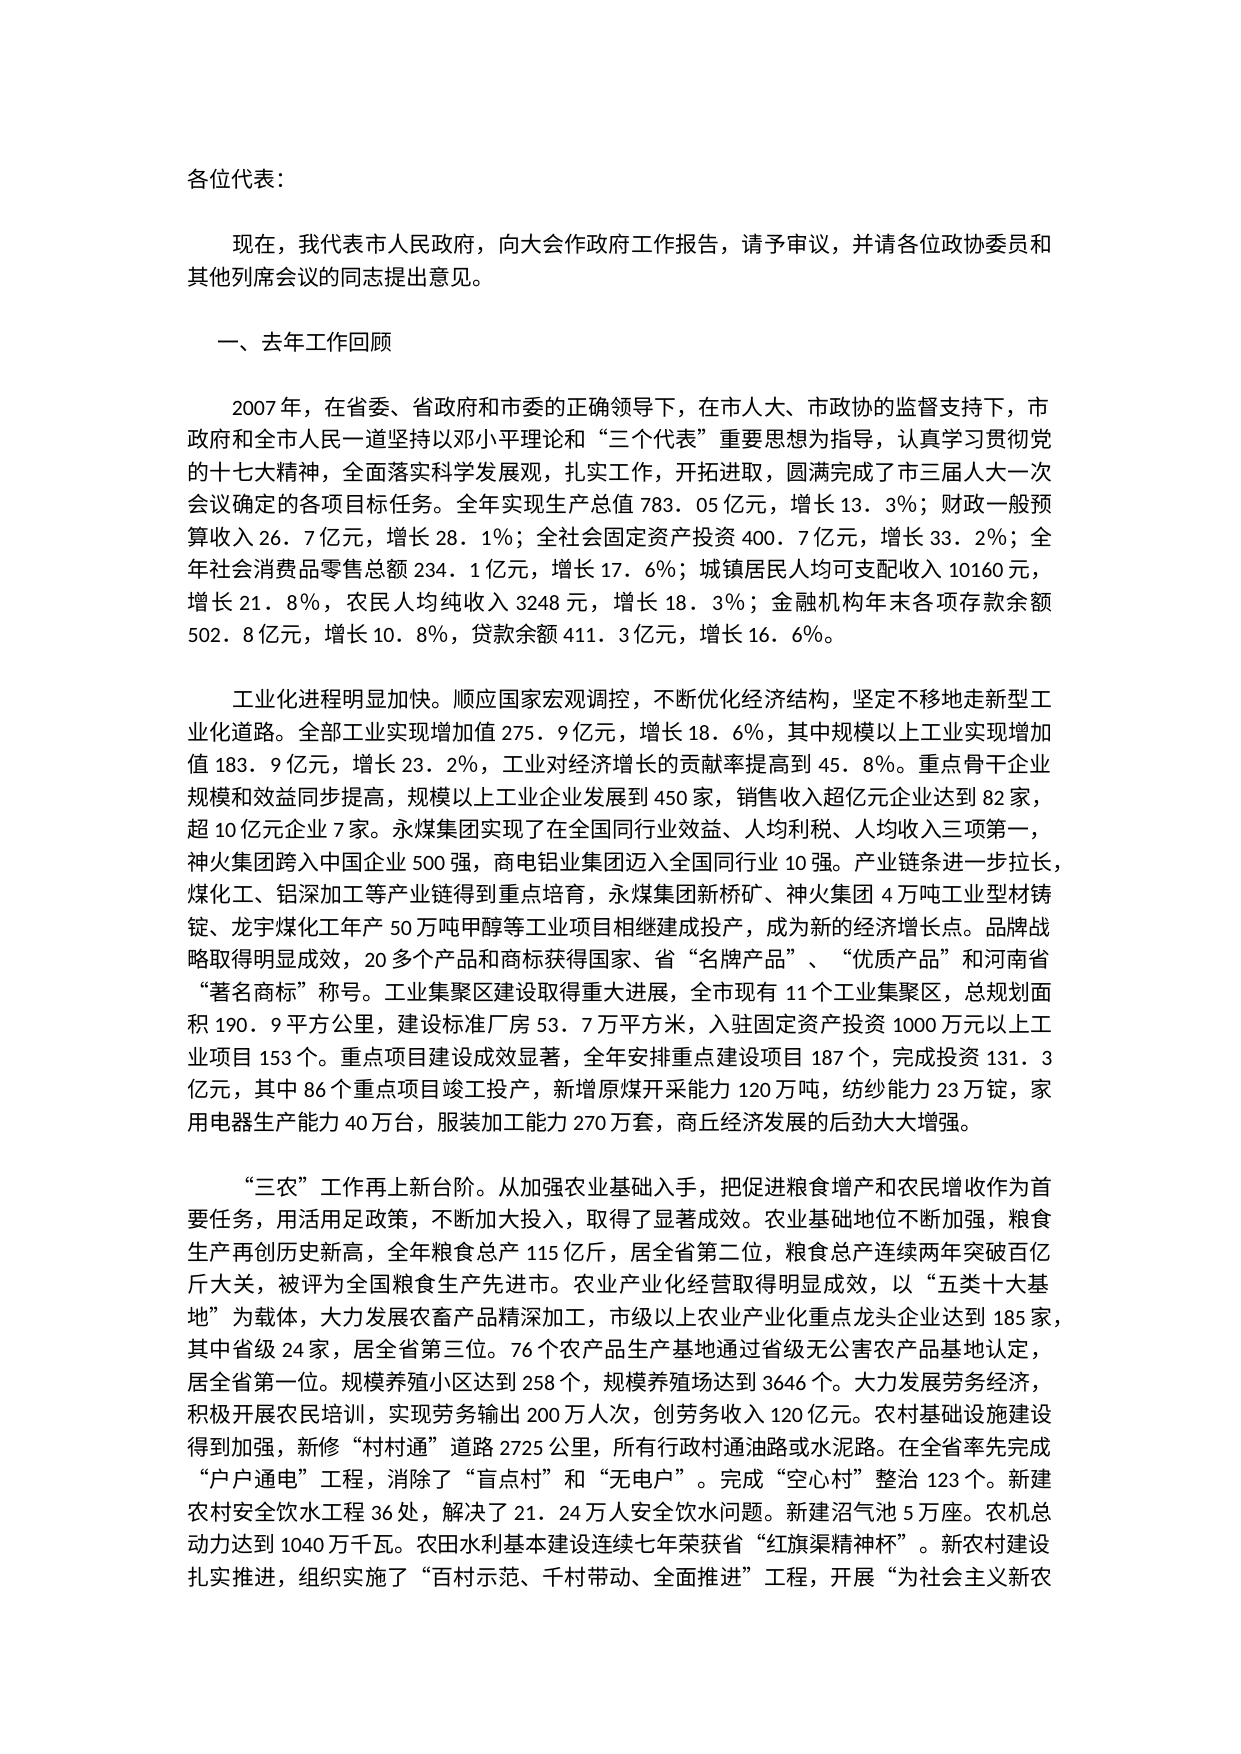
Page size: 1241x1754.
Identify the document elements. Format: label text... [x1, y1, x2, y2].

text 现在，我代表市人民政府，向大会作政府工作报告，请予审议，并请各位政协委员和其他列席会议的同志提出意见。 [187, 227, 1053, 292]
text 2007年，在省委、省政府和市委的正确领导下，在市人大、市政协的监督支持下，市政府和全市人民一道坚持以邓小平理论和“三个代表”重要思想为指导，认真学习贯彻党的十七大精神，全面落实科学发展观，扎实工作，开拓进取，圆满完成了市三届人大一次会议确定的各项目标任务。全年实现生产总值783．05亿元，增长13．3％；财政一般预算收入26．7亿元，增长28．1％；全社会固定资产投资400．7亿元，增长33．2％；全年社会消费品零售总额234．1亿元，增长17．6％；城镇居民人均可支配收入10160元，增长21．8％，农民人均纯收入3248元，增长18．3％；金融机构年末各项存款余额502．8亿元，增长10．8％，贷款余额411．3亿元，增长16．6％。 [187, 389, 1053, 649]
text 各位代表： [187, 162, 1053, 194]
text 工业化进程明显加快。顺应国家宏观调控，不断优化经济结构，坚定不移地走新型工业化道路。全部工业实现增加值275．9亿元，增长18．6％，其中规模以上工业实现增加值183．9亿元，增长23．2％，工业对经济增长的贡献率提高到45．8％。重点骨干企业规模和效益同步提高，规模以上工业企业发展到450家，销售收入超亿元企业达到82家，超10亿元企业7家。永煤集团实现了在全国同行业效益、人均利税、人均收入三项第一，神火集团跨入中国企业500强，商电铝业集团迈入全国同行业10强。产业链条进一步拉长，煤化工、铝深加工等产业链得到重点培育，永煤集团新桥矿、神火集团4万吨工业型材铸锭、龙宇煤化工年产50万吨甲醇等工业项目相继建成投产，成为新的经济增长点。品牌战略取得明显成效，20多个产品和商标获得国家、省“名牌产品”、“优质产品”和河南省“著名商标”称号。工业集聚区建设取得重大进展，全市现有11个工业集聚区，总规划面积190．9平方公里，建设标准厂房53．7万平方米，入驻固定资产投资1000万元以上工业项目153个。重点项目建设成效显著，全年安排重点建设项目187个，完成投资131．3亿元，其中86个重点项目竣工投产，新增原煤开采能力120万吨，纺纱能力23万锭，家用电器生产能力40万台，服装加工能力270万套，商丘经济发展的后劲大大增强。 [187, 682, 1053, 1137]
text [187, 1169, 1053, 1592]
text 一、去年工作回顾 [187, 324, 1053, 357]
